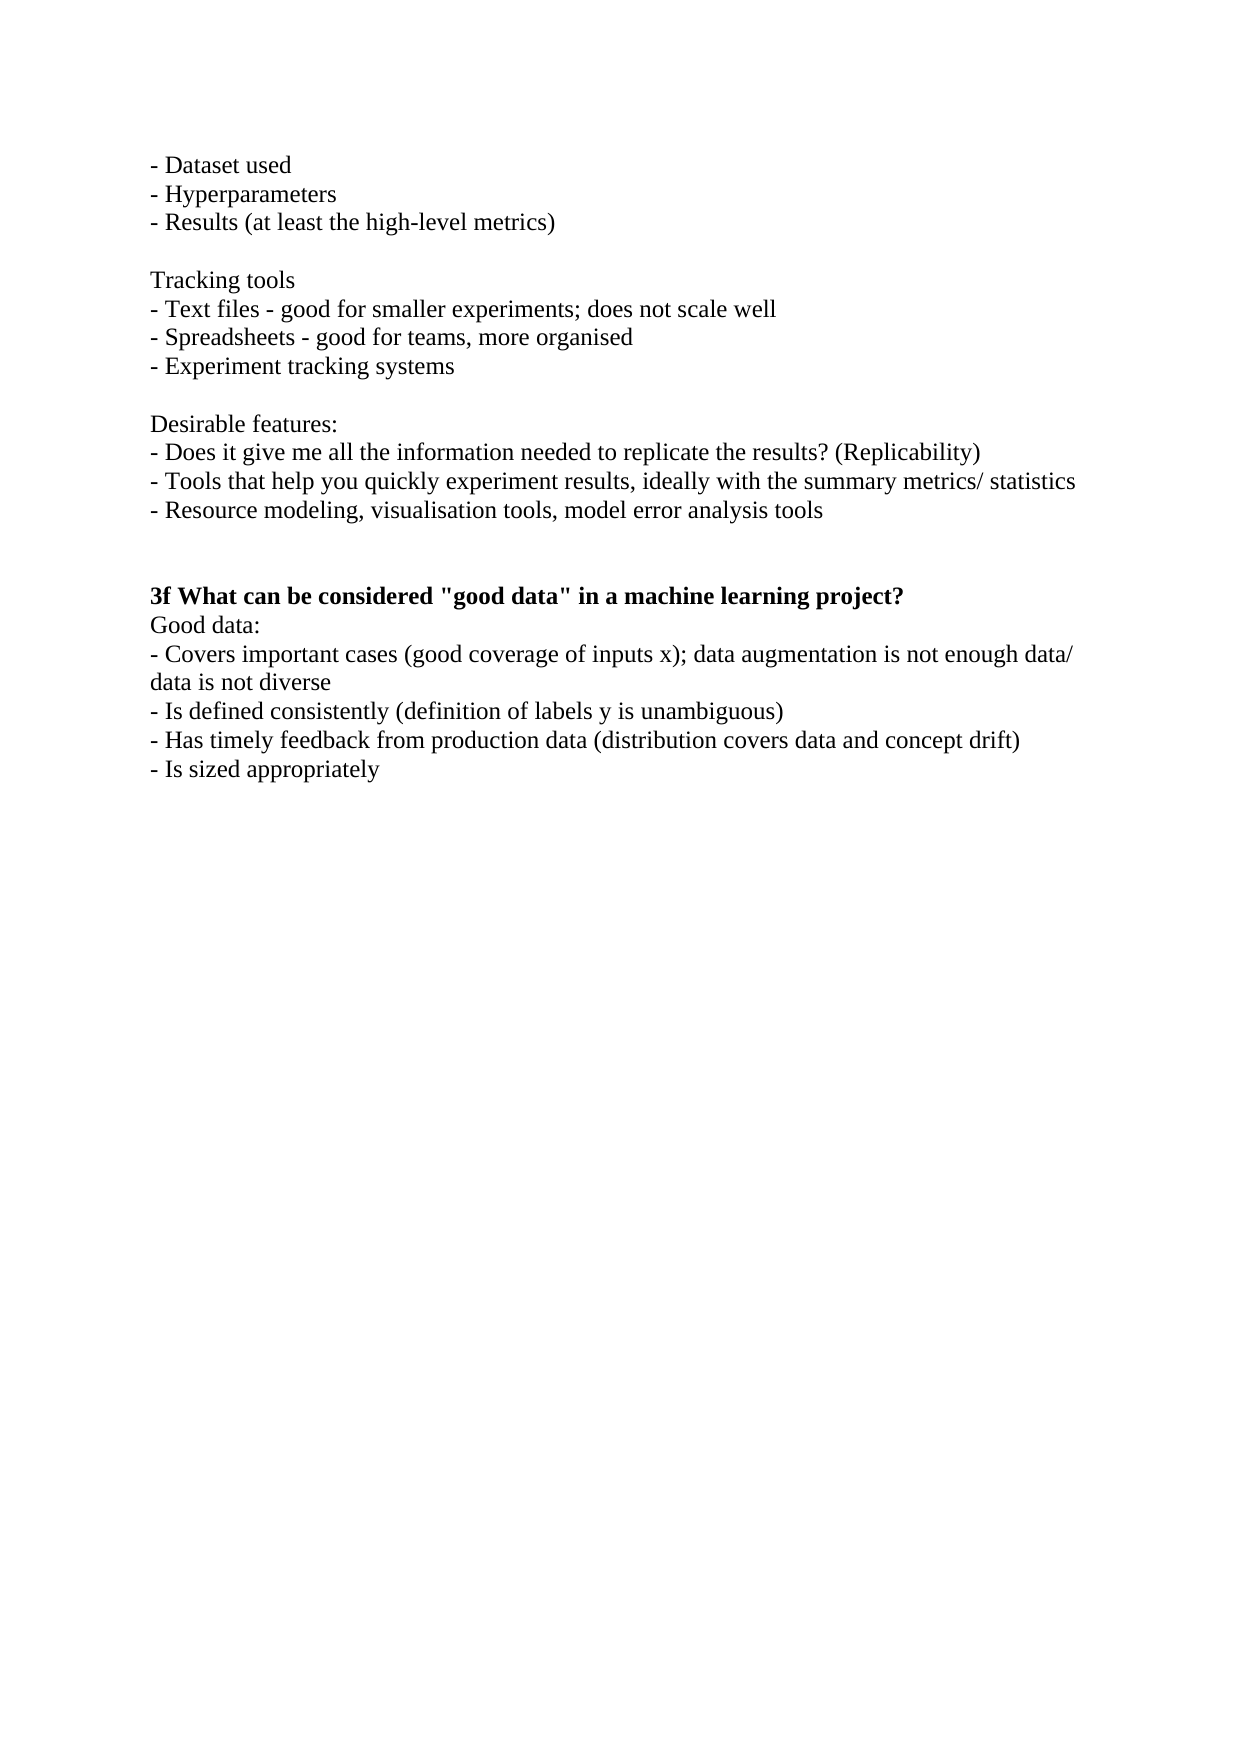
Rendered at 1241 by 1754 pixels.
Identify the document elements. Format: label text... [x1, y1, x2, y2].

text - Dataset used [150, 150, 1090, 179]
text Desirable features: [150, 409, 1090, 437]
text - Does it give me all the information needed to replicate the results? (Replicability) [150, 437, 1090, 466]
text - Results (at least the high-level metrics) [150, 207, 1090, 236]
text - Spreadsheets - good for teams, more organised [150, 322, 1090, 351]
text - Experiment tracking systems [150, 351, 1090, 380]
text - Resource modeling, visualisation tools, model error analysis tools [150, 495, 1090, 524]
text - Covers important cases (good coverage of inputs x); data augmentation is not enough data/ data is not diverse [150, 639, 1090, 696]
text - Is sized appropriately [150, 754, 1090, 782]
text 3f What can be considered "good data" in a machine learning project? [150, 581, 1090, 610]
text - Has timely feedback from production data (distribution covers data and concept drift) [150, 725, 1090, 754]
text Good data: [150, 610, 1090, 639]
text - Text files - good for smaller experiments; does not scale well [150, 294, 1090, 322]
text - Is defined consistently (definition of labels y is unambiguous) [150, 696, 1090, 725]
text - Tools that help you quickly experiment results, ideally with the summary metrics/ statistics [150, 466, 1090, 495]
text Tracking tools [150, 265, 1090, 294]
text - Hyperparameters [150, 179, 1090, 207]
